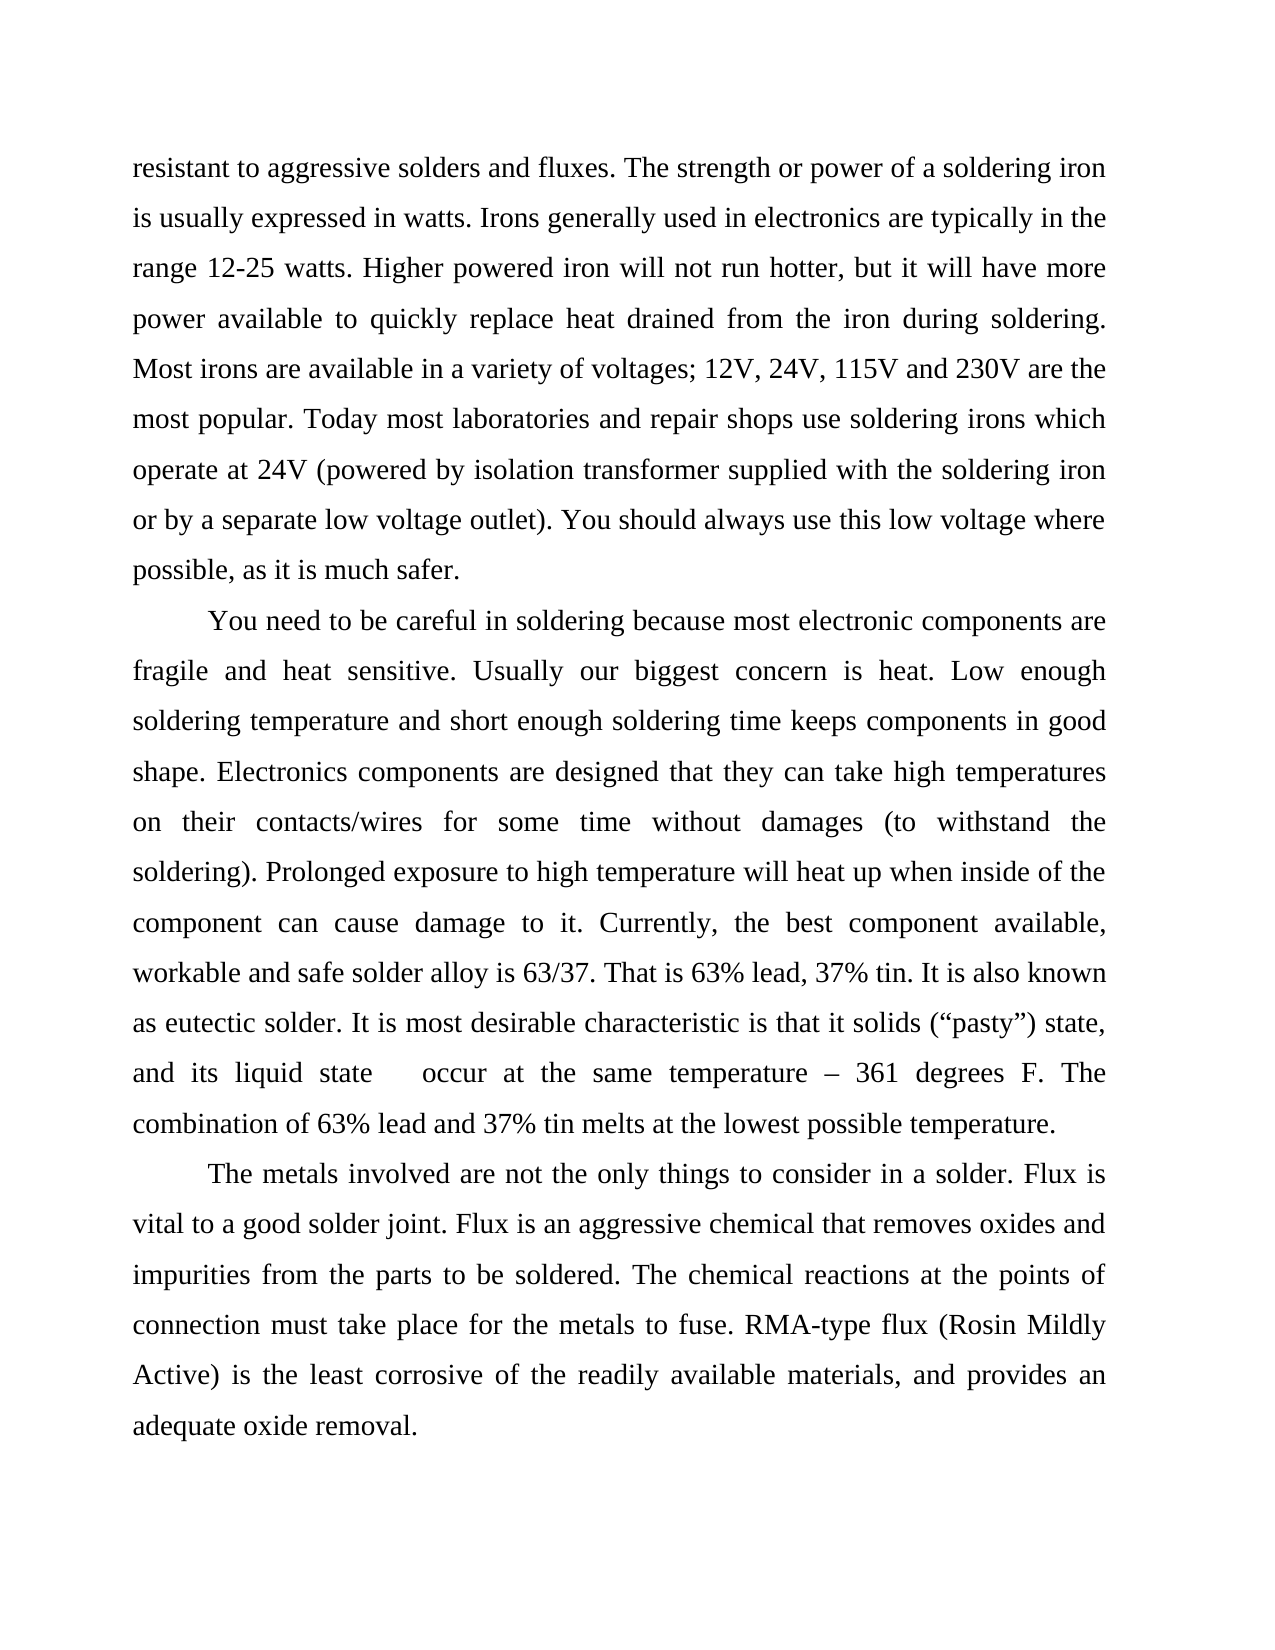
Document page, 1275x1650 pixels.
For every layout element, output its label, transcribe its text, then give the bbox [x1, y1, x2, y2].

text The metals involved are not the only things to consider in a solder. Flux is vital to a good solder joint. Flux is an aggressive chemical that removes oxides and impurities from the parts to be soldered. The chemical reactions at the points of connection must take place for the metals to fuse. RMA-type flux (Rosin Mildly Active) is the least corrosive of the readily available materials, and provides an adequate oxide removal. [132, 1156, 1107, 1441]
text You need to be careful in soldering because most electronic components are fragile and heat sensitive. Usually our biggest concern is heat. Low enough soldering temperature and short enough soldering time keeps components in good shape. Electronics components are designed that they can take high temperatures on their contacts/wires for some time without damages (to withstand the soldering). Prolonged exposure to high temperature will heat up when inside of the component can cause damage to it. Currently, the best component available, workable and safe solder alloy is 63/37. That is 63% lead, 37% tin. It is also known as eutectic solder. It is most desirable characteristic is that it solids (“pasty”) state, and its liquid state occur at the same temperature – 361 degrees F. The combination of 63% lead and 37% tin melts at the lowest possible temperature. [132, 603, 1107, 1139]
